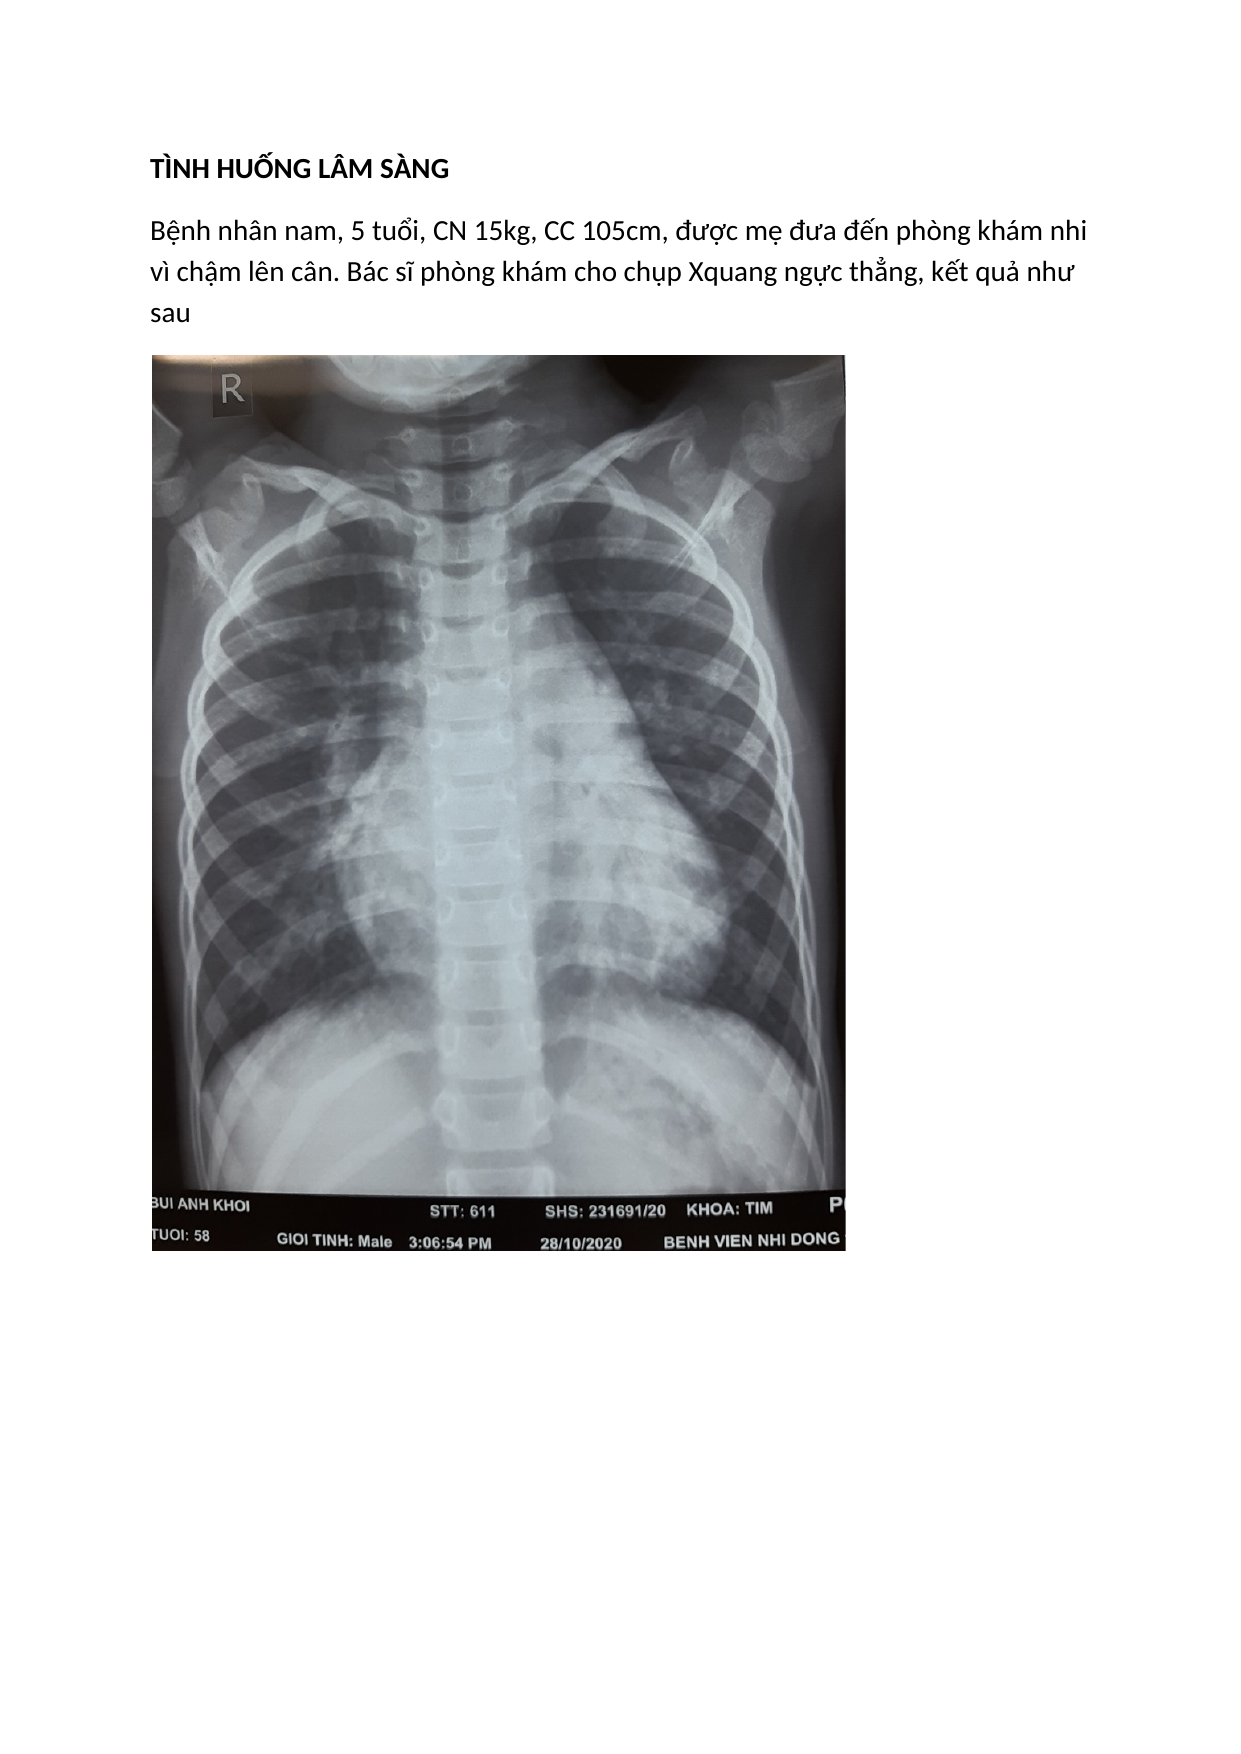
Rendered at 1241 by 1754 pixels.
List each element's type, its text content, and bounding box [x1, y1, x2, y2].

text Bệnh nhân nam, 5 tuổi, CN 15kg, CC 105cm, được mẹ đưa đến phòng khám nhi vì chậm lên cân. Bác sĩ phòng khám cho chụp Xquang ngực thẳng, kết quả như sau [150, 212, 1090, 329]
text TÌNH HUỐNG LÂM SÀNG [150, 150, 1090, 186]
picture [152, 355, 846, 1250]
